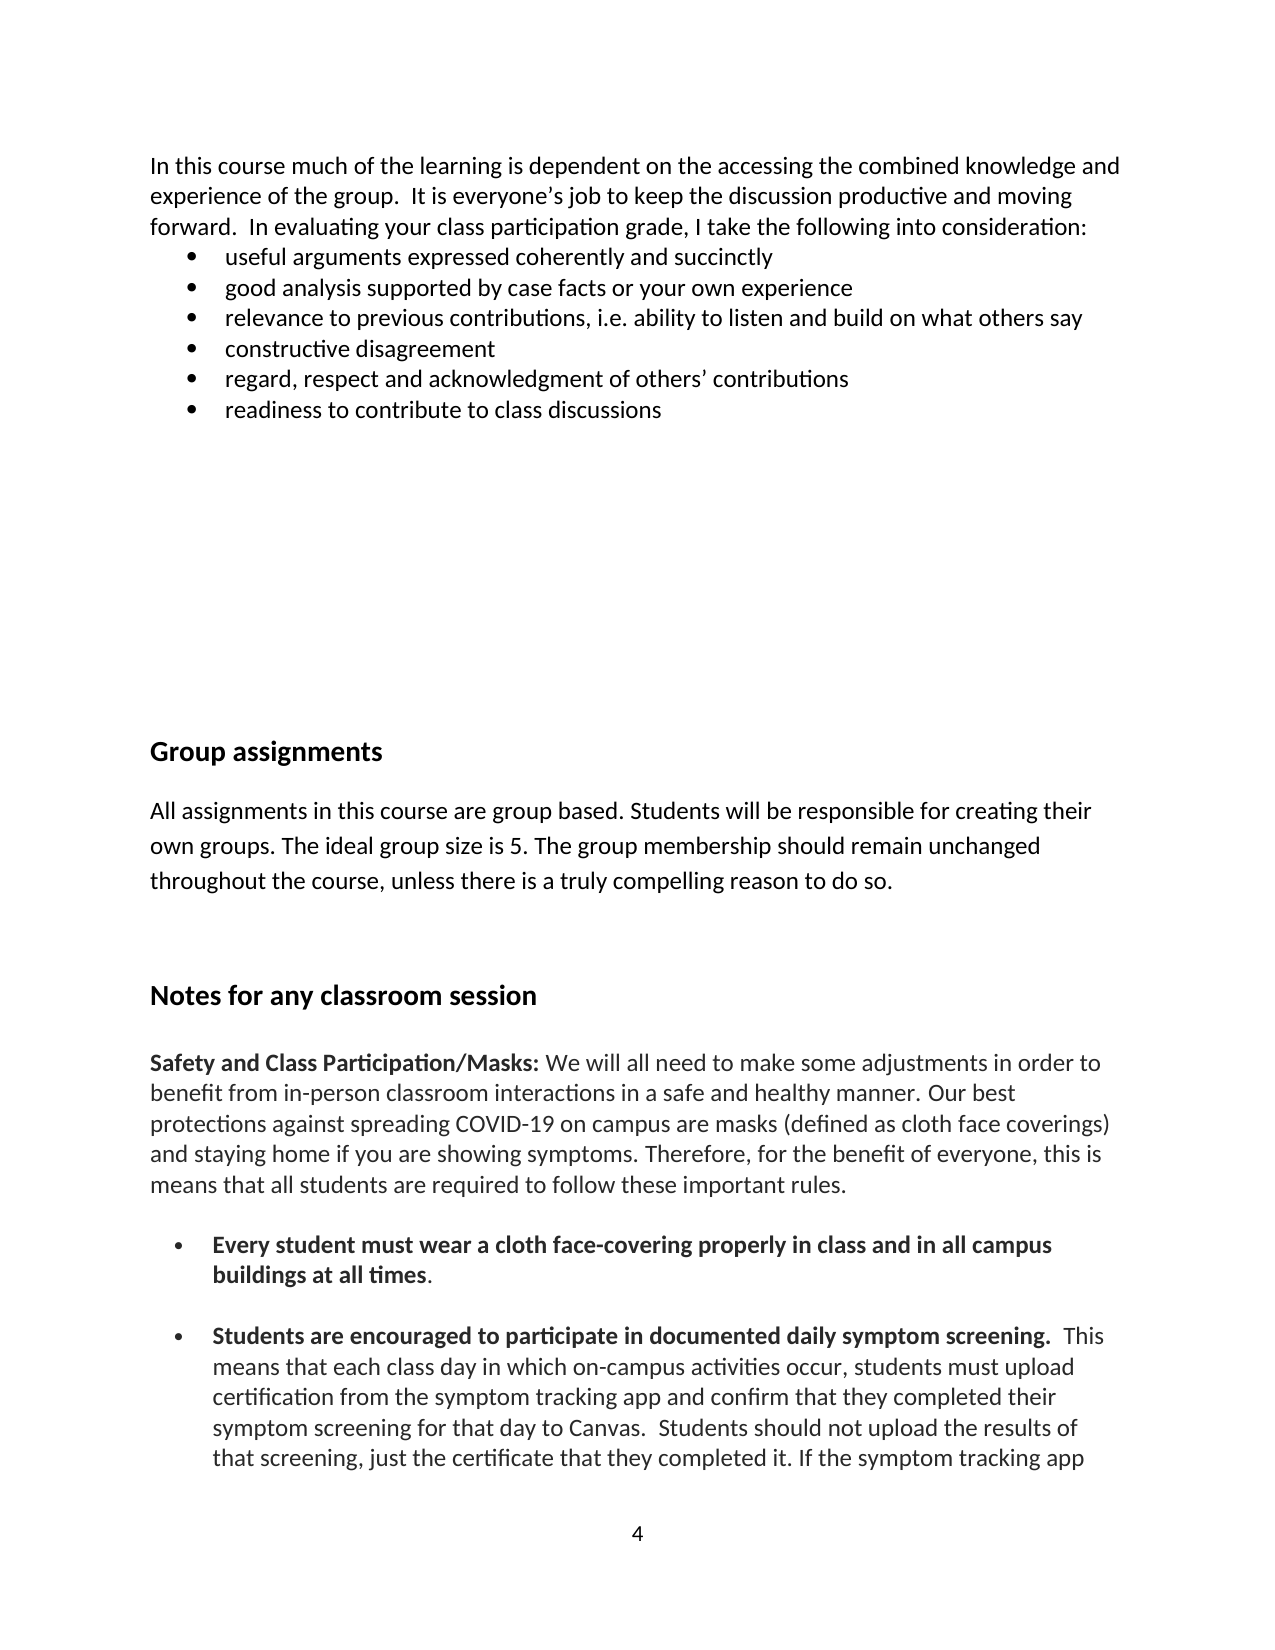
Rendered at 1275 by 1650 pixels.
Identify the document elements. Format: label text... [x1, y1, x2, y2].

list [175, 1320, 1125, 1473]
list readiness to contribute to class discussions [187, 394, 1125, 425]
text In this course much of the learning is dependent on the accessing the combined knowledge and experience of the group. It is everyone’s job to keep the discussion productive and moving forward. In evaluating your class participation grade, I take the following into consideration: [150, 150, 1125, 242]
text Notes for any classroom session [150, 977, 1125, 1013]
list relevance to previous contributions, i.e. ability to listen and build on what others say [187, 303, 1125, 333]
list regard, respect and acknowledgment of others’ contributions [187, 364, 1125, 394]
list Every student must wear a cloth face-covering properly in class and in all campus buildings at all times. [175, 1229, 1125, 1320]
text Safety and Class Participation/Masks: We will all need to make some adjustments in order to benefit from in-person classroom interactions in a safe and healthy manner. Our best protections against spreading COVID-19 on campus are masks (defined as cloth face coverings) and staying home if you are showing symptoms. Therefore, for the benefit of everyone, this is means that all students are required to follow these important rules. [150, 1047, 1125, 1200]
list good analysis supported by case facts or your own experience [187, 272, 1125, 303]
list useful arguments expressed coherently and succinctly [187, 242, 1125, 272]
text All assignments in this course are group based. Students will be responsible for creating their own groups. The ideal group size is 5. The group membership should remain unchanged throughout the course, unless there is a truly compelling reason to do so. [150, 795, 1125, 896]
text Group assignments [150, 733, 1125, 769]
list constructive disagreement [187, 333, 1125, 364]
